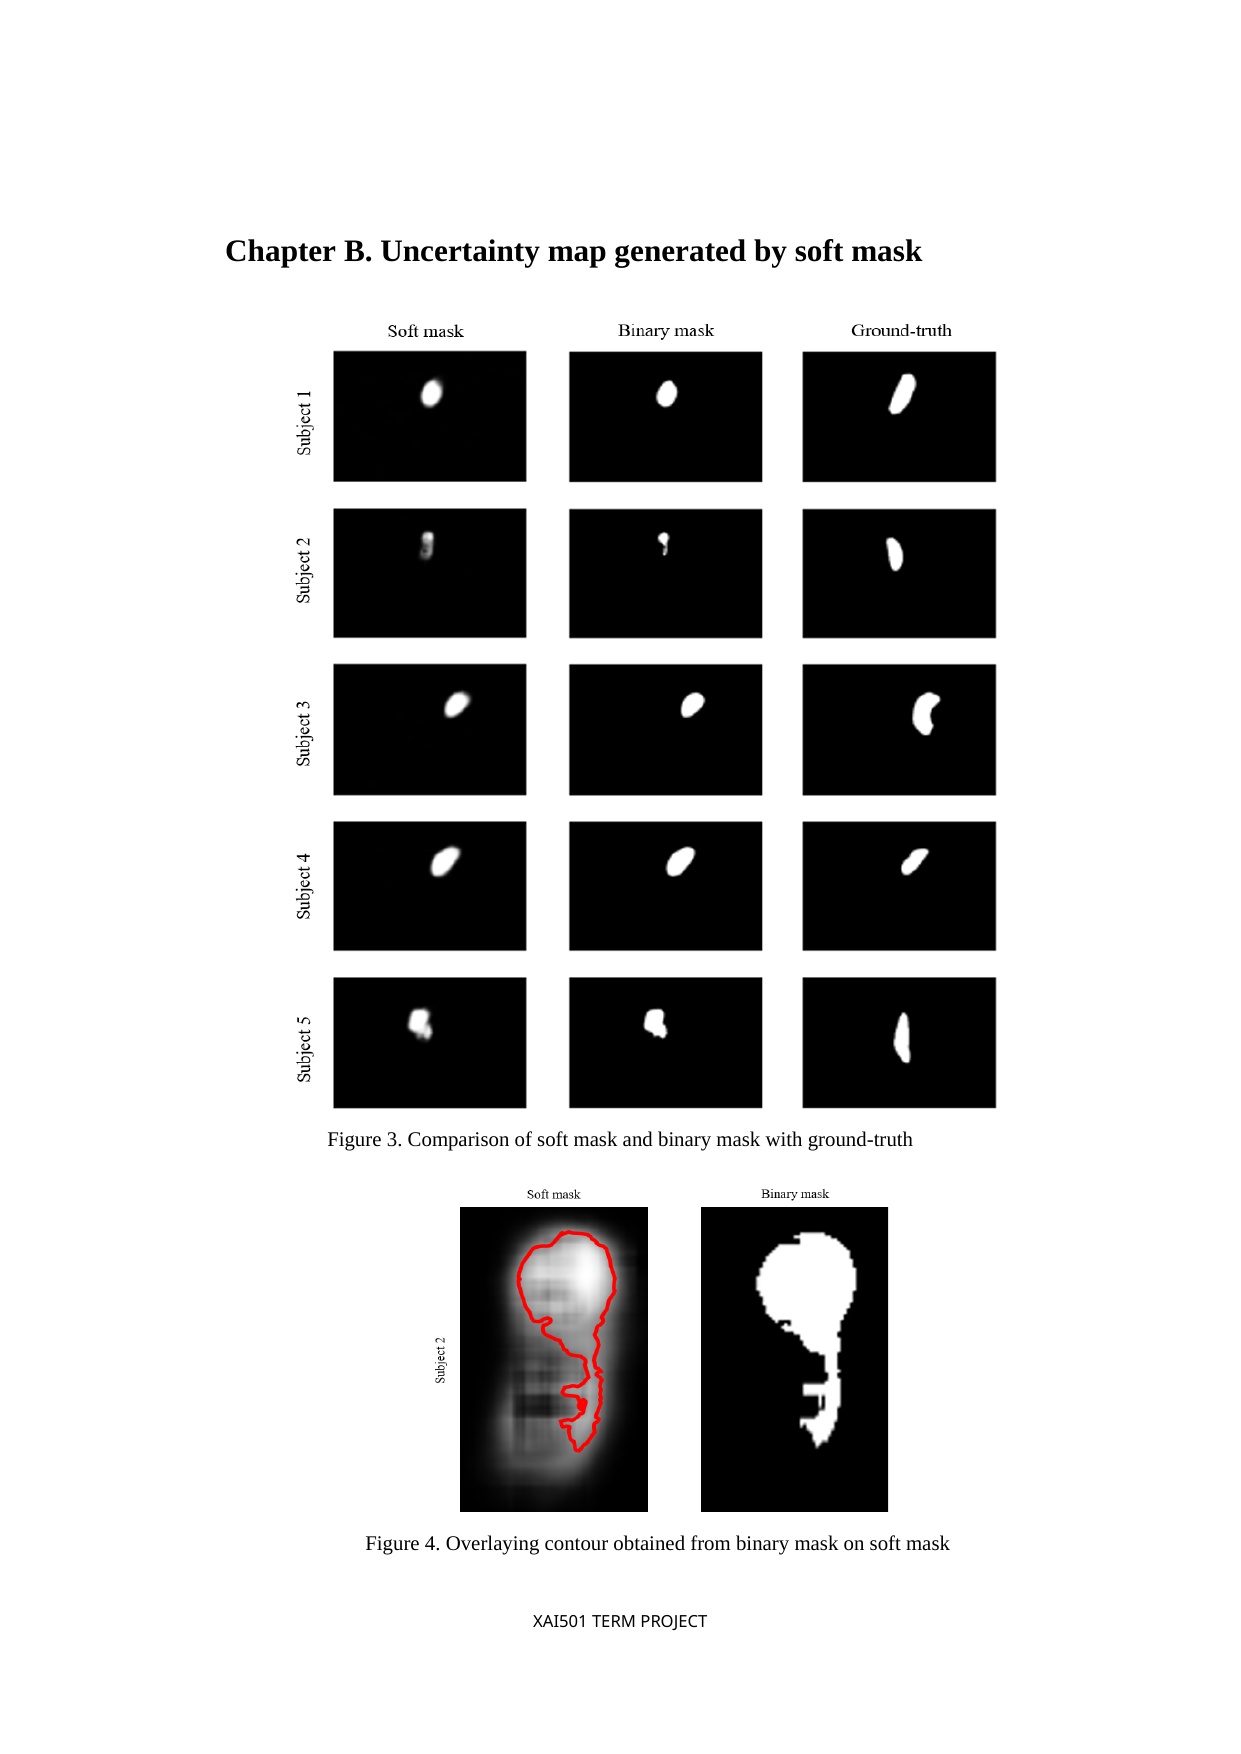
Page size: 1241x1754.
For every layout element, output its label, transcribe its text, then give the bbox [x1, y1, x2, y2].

text Chapter B. Uncertainty map generated by soft mask [150, 233, 1090, 268]
text Figure 4. Overlaying contour obtained from binary mask on soft mask [150, 1531, 1090, 1555]
text Figure 3. Comparison of soft mask and binary mask with ground-truth [150, 1127, 1090, 1151]
picture [427, 1181, 889, 1512]
picture [284, 313, 1021, 1124]
